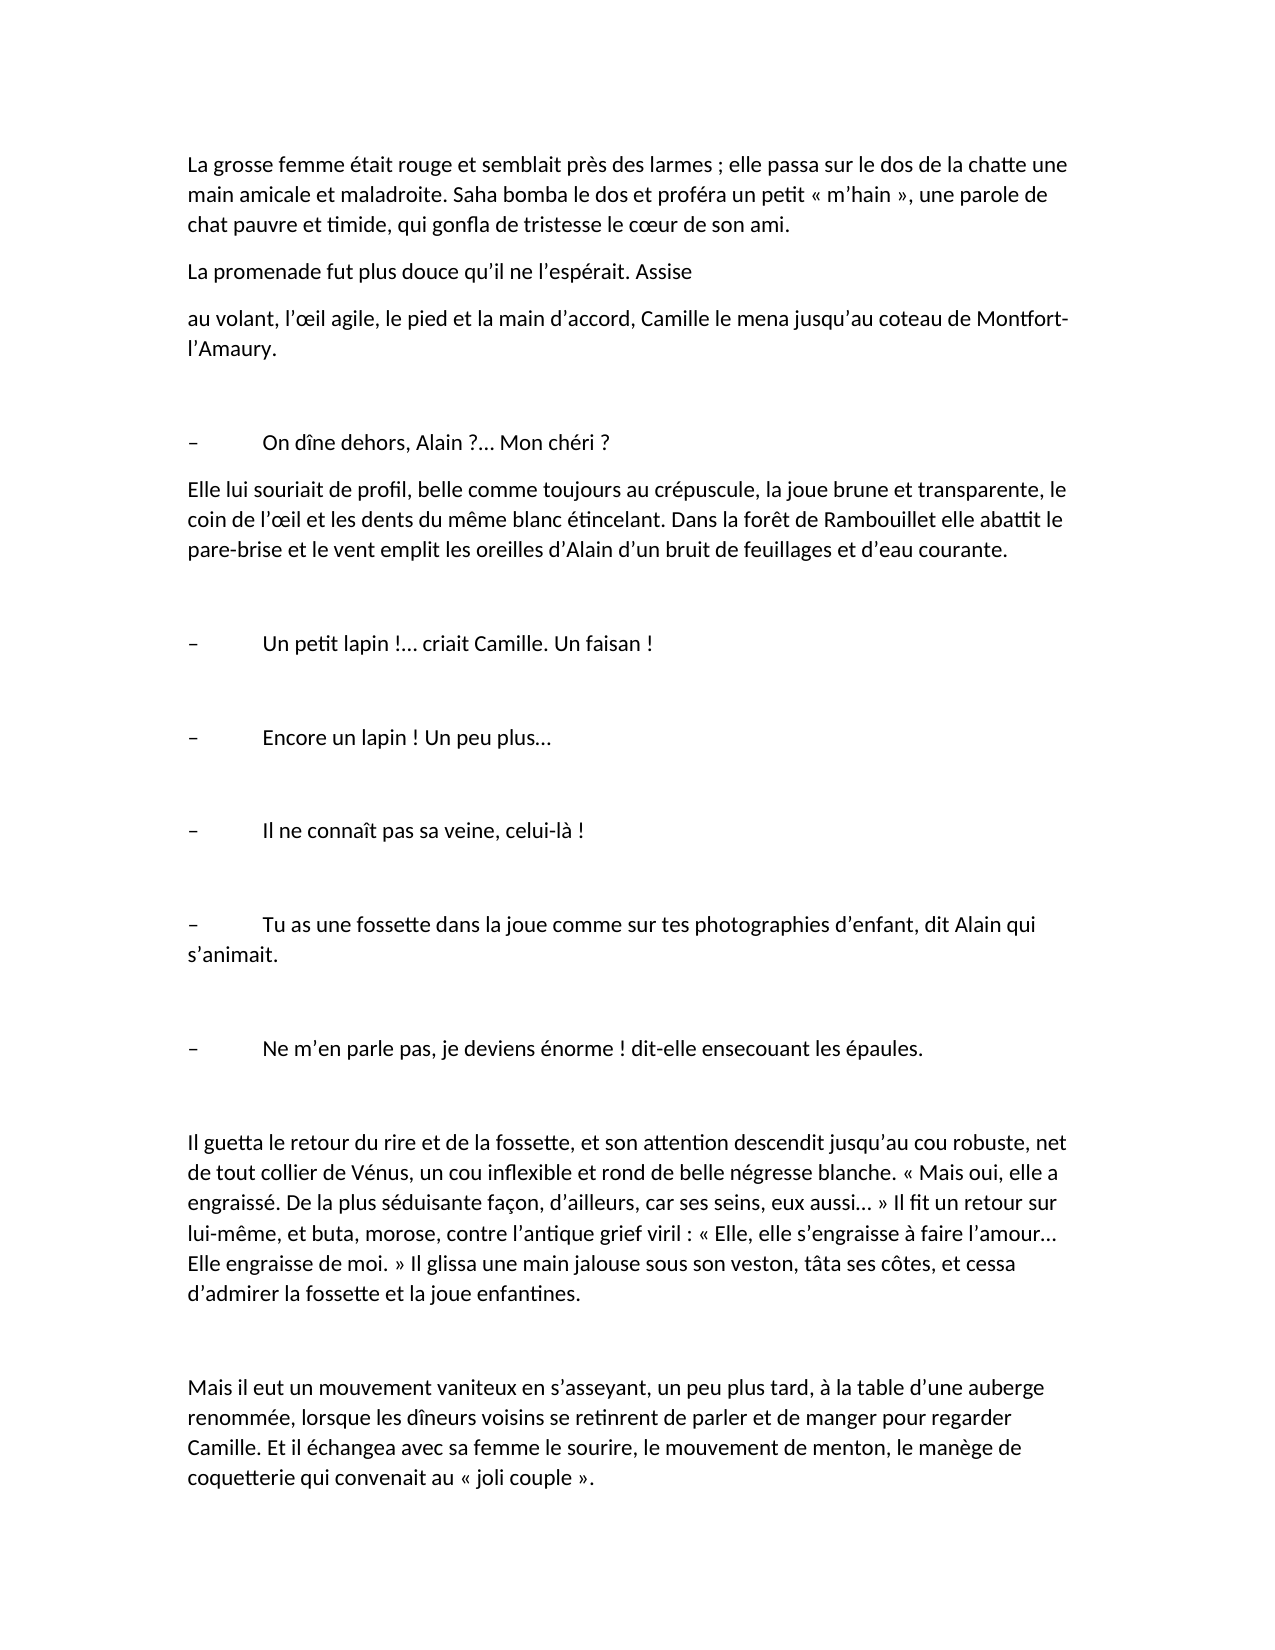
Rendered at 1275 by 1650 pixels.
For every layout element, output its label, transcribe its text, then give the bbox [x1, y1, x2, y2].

text – Encore un lapin ! Un peu plus… [187, 723, 1087, 751]
text – On dîne dehors, Alain ?… Mon chéri ? [187, 428, 1087, 456]
text Elle lui souriait de profil, belle comme toujours au crépuscule, la joue brune et transparente, le coin de l’œil et les dents du même blanc étincelant. Dans la forêt de Rambouillet elle abattit le pare-brise et le vent emplit les oreilles d’Alain d’un bruit de feuillages et d’eau courante. [187, 475, 1087, 563]
text au volant, l’œil agile, le pied et la main d’accord, Camille le mena jusqu’au coteau de Montfort-l’Amaury. [187, 304, 1087, 362]
text – Tu as une fossette dans la joue comme sur tes photographies d’enfant, dit Alain qui s’animait. [187, 910, 1087, 969]
text La promenade fut plus douce qu’il ne l’espérait. Assise [187, 257, 1087, 285]
text – Il ne connaît pas sa veine, celui-là ! [187, 817, 1087, 845]
text – Un petit lapin !… criait Camille. Un faisan ! [187, 629, 1087, 657]
text Mais il eut un mouvement vaniteux en s’asseyant, un peu plus tard, à la table d’une auberge renommée, lorsque les dîneurs voisins se retinrent de parler et de manger pour regarder Camille. Et il échangea avec sa femme le sourire, le mouvement de menton, le manège de coquetterie qui convenait au « joli couple ». [187, 1373, 1087, 1492]
text Il guetta le retour du rire et de la fossette, et son attention descendit jusqu’au cou robuste, net de tout collier de Vénus, un cou inflexible et rond de belle négresse blanche. « Mais oui, elle a engraissé. De la plus séduisante façon, d’ailleurs, car ses seins, eux aussi… » Il fit un retour sur lui-même, et buta, morose, contre l’antique grief viril : « Elle, elle s’engraisse à faire l’amour… Elle engraisse de moi. » Il glissa une main jalouse sous son veston, tâta ses côtes, et cessa d’admirer la fossette et la joue enfantines. [187, 1128, 1087, 1307]
text La grosse femme était rouge et semblait près des larmes ; elle passa sur le dos de la chatte une main amicale et maladroite. Saha bomba le dos et proféra un petit « m’hain », une parole de chat pauvre et timide, qui gonfla de tristesse le cœur de son ami. [187, 150, 1087, 238]
text – Ne m’en parle pas, je deviens énorme ! dit-elle ensecouant les épaules. [187, 1034, 1087, 1062]
